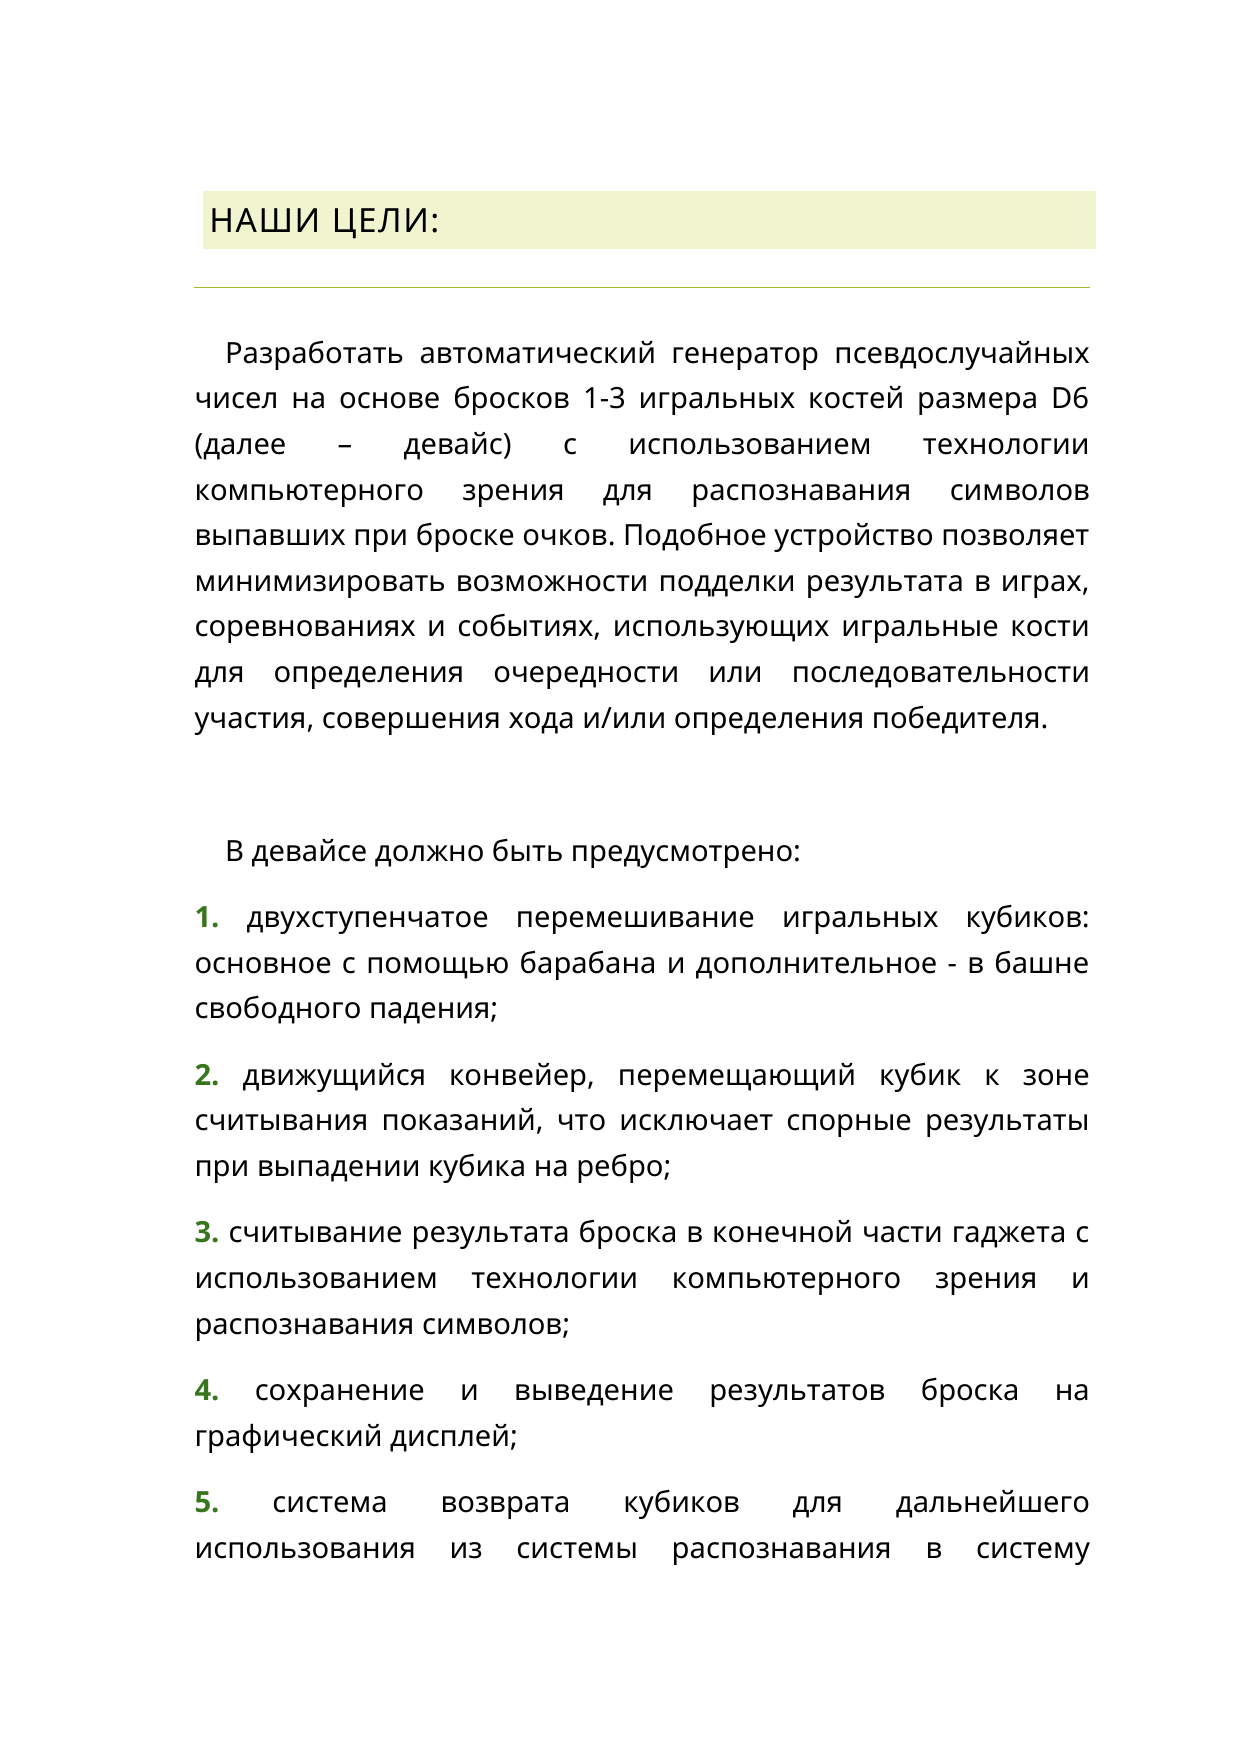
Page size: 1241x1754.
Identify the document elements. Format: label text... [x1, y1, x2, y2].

text В девайсе должно быть предусмотрено: [194, 830, 1090, 869]
text 1. двухступенчатое перемешивание игральных кубиков: основное с помощью барабана и дополнительное - в башне свободного падения; [194, 896, 1090, 1027]
text 3. считывание результата броска в конечной части гаджета с использованием технологии компьютерного зрения и распознавания символов; [194, 1212, 1090, 1343]
text Разработать автоматический генератор псевдослучайных чисел на основе бросков 1-3 игральных костей размера D6 (далее – девайс) с использованием технологии компьютерного зрения для распознавания символов выпавших при броске очков. Подобное устройство позволяет минимизировать возможности подделки результата в играх, соревнованиях и событиях, использующих игральные кости для определения очередности или последовательности участия, совершения хода и/или определения победителя. [194, 332, 1090, 737]
text 2. движущийся конвейер, перемещающий кубик к зоне считывания показаний, что исключает спорные результаты при выпадении кубика на ребро; [194, 1054, 1090, 1185]
subtitle НАШИ ЦЕЛИ: [209, 197, 1090, 242]
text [194, 1481, 1090, 1567]
text 4. сохранение и выведение результатов броска на графический дисплей; [194, 1369, 1090, 1455]
